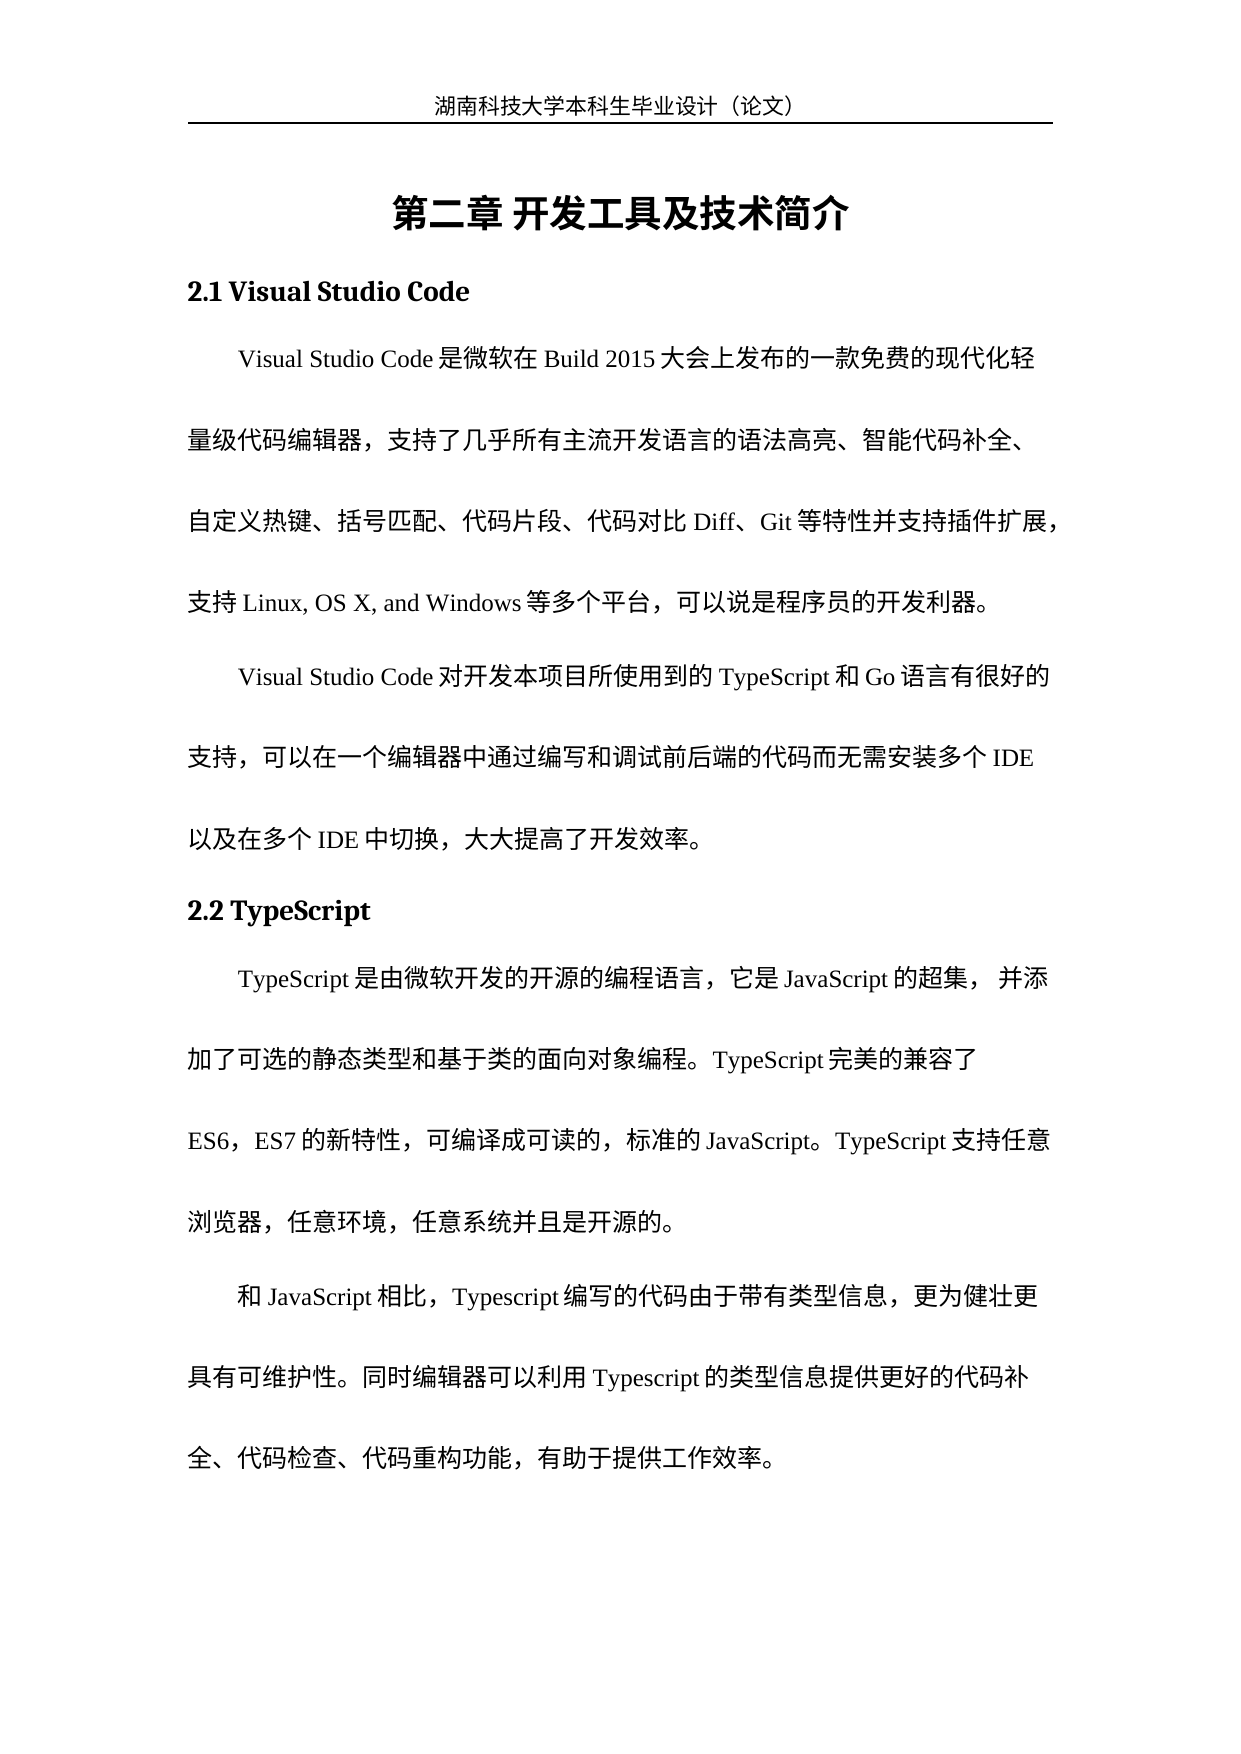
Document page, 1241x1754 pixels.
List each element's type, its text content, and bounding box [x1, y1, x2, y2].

subtitle 2.2 TypeScript [187, 879, 1053, 944]
text TypeScript是由微软开发的开源的编程语言，它是JavaScript的超集， 并添加了可选的静态类型和基于类的面向对象编程。TypeScript完美的兼容了ES6，ES7的新特性，可编译成可读的，标准的JavaScript。TypeScript支持任意浏览器，任意环境，任意系统并且是开源的。 [187, 944, 1053, 1253]
subtitle 2.1 Visual Studio Code [187, 259, 1053, 324]
text 和JavaScript相比，Typescript编写的代码由于带有类型信息，更为健壮更具有可维护性。同时编辑器可以利用Typescript的类型信息提供更好的代码补全、代码检查、代码重构功能，有助于提供工作效率。 [187, 1262, 1053, 1489]
text Visual Studio Code对开发本项目所使用到的TypeScript和Go语言有很好的支持，可以在一个编辑器中通过编写和调试前后端的代码而无需安装多个IDE以及在多个IDE中切换，大大提高了开发效率。 [187, 642, 1053, 870]
text 开发工具及技术简介 [187, 178, 1053, 243]
text Visual Studio Code是微软在Build 2015大会上发布的一款免费的现代化轻量级代码编辑器，支持了几乎所有主流开发语言的语法高亮、智能代码补全、自定义热键、括号匹配、代码片段、代码对比 Diff、Git等特性并支持插件扩展，支持Linux, OS X, and Windows等多个平台，可以说是程序员的开发利器。 [187, 324, 1053, 633]
